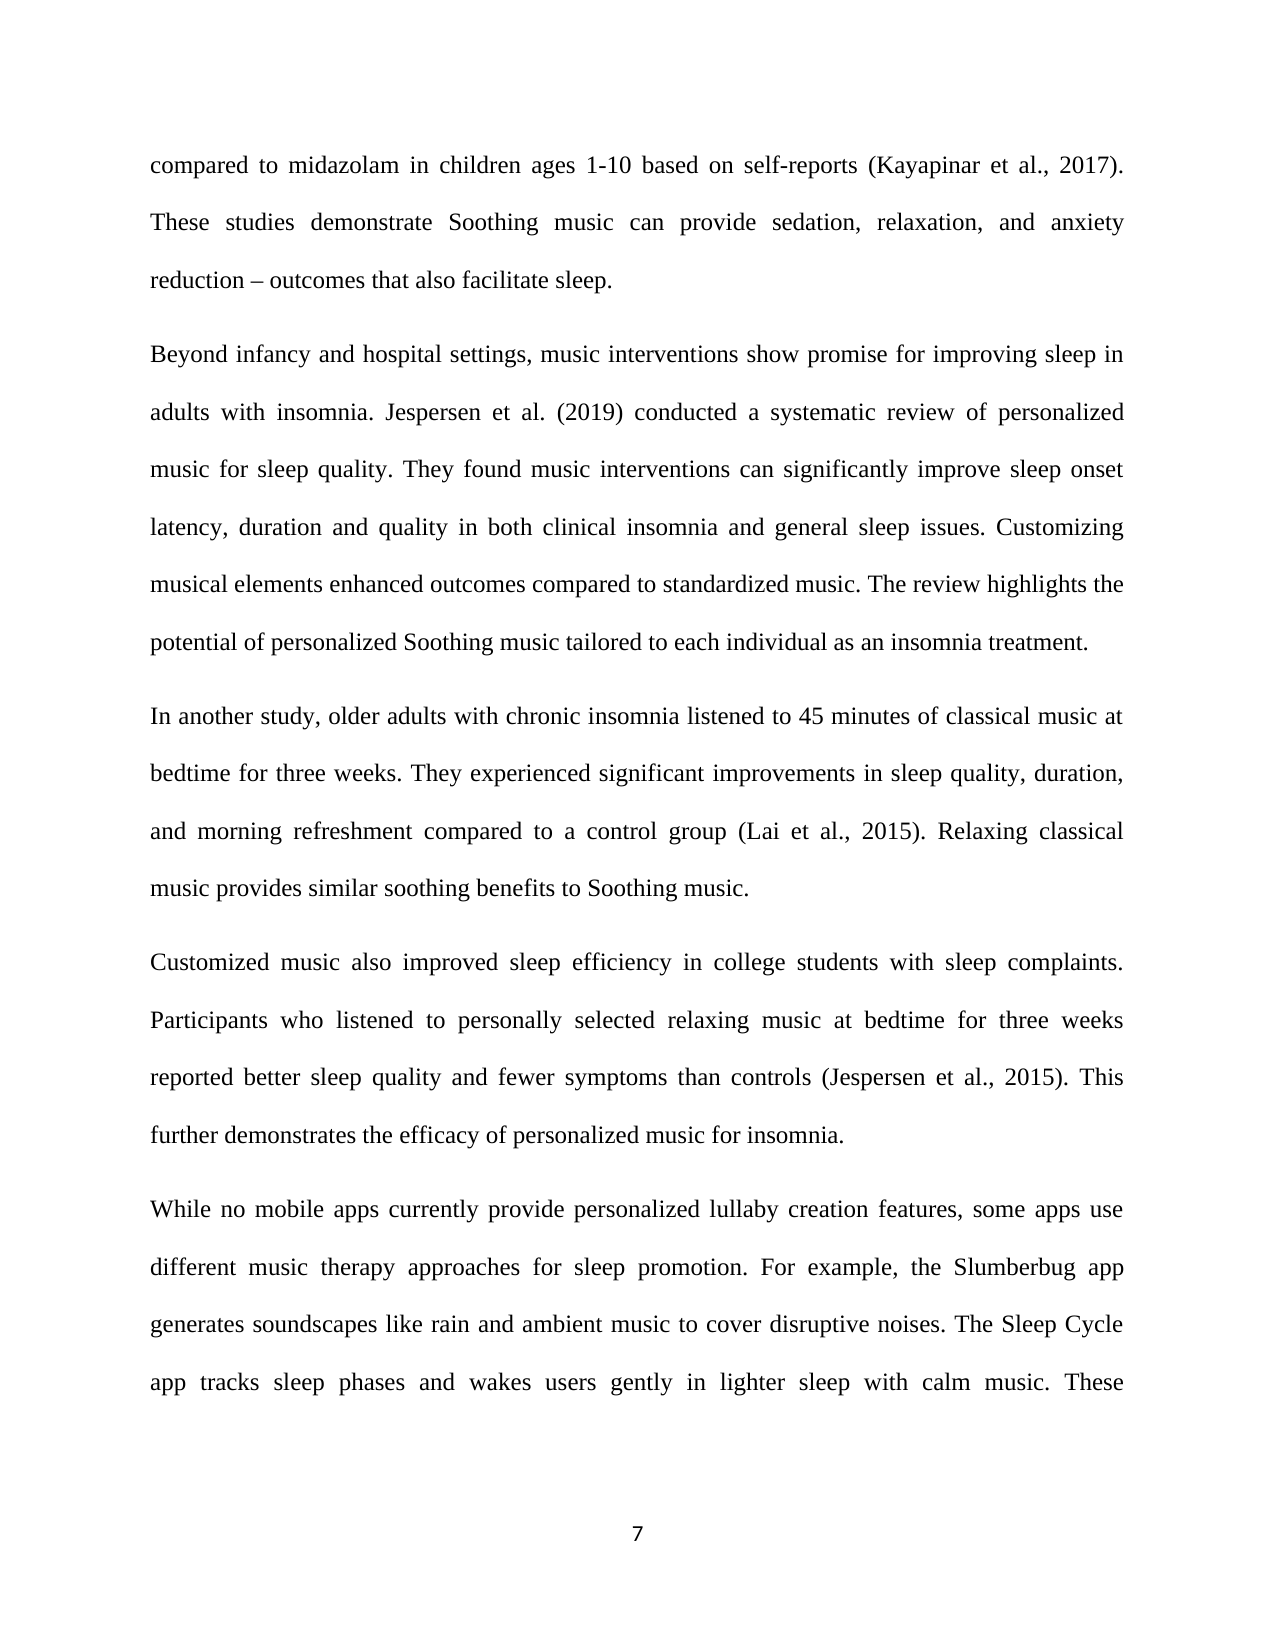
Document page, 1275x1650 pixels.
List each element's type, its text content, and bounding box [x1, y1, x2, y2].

text Beyond infancy and hospital settings, music interventions show promise for improving sleep in adults with insomnia. Jespersen et al. (2019) conducted a systematic review of personalized music for sleep quality. They found music interventions can significantly improve sleep onset latency, duration and quality in both clinical insomnia and general sleep issues. Customizing musical elements enhanced outcomes compared to standardized music. The review highlights the potential of personalized Soothing music tailored to each individual as an insomnia treatment. [150, 339, 1125, 655]
text Customized music also improved sleep efficiency in college students with sleep complaints. Participants who listened to personally selected relaxing music at bedtime for three weeks reported better sleep quality and fewer symptoms than controls (Jespersen et al., 2015). This further demonstrates the efficacy of personalized music for insomnia. [150, 947, 1125, 1149]
text In another study, older adults with chronic insomnia listened to 45 minutes of classical music at bedtime for three weeks. They experienced significant improvements in sleep quality, duration, and morning refreshment compared to a control group (Lai et al., 2015). Relaxing classical music provides similar soothing benefits to Soothing music. [150, 701, 1125, 902]
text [150, 1194, 1125, 1395]
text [150, 150, 1125, 294]
